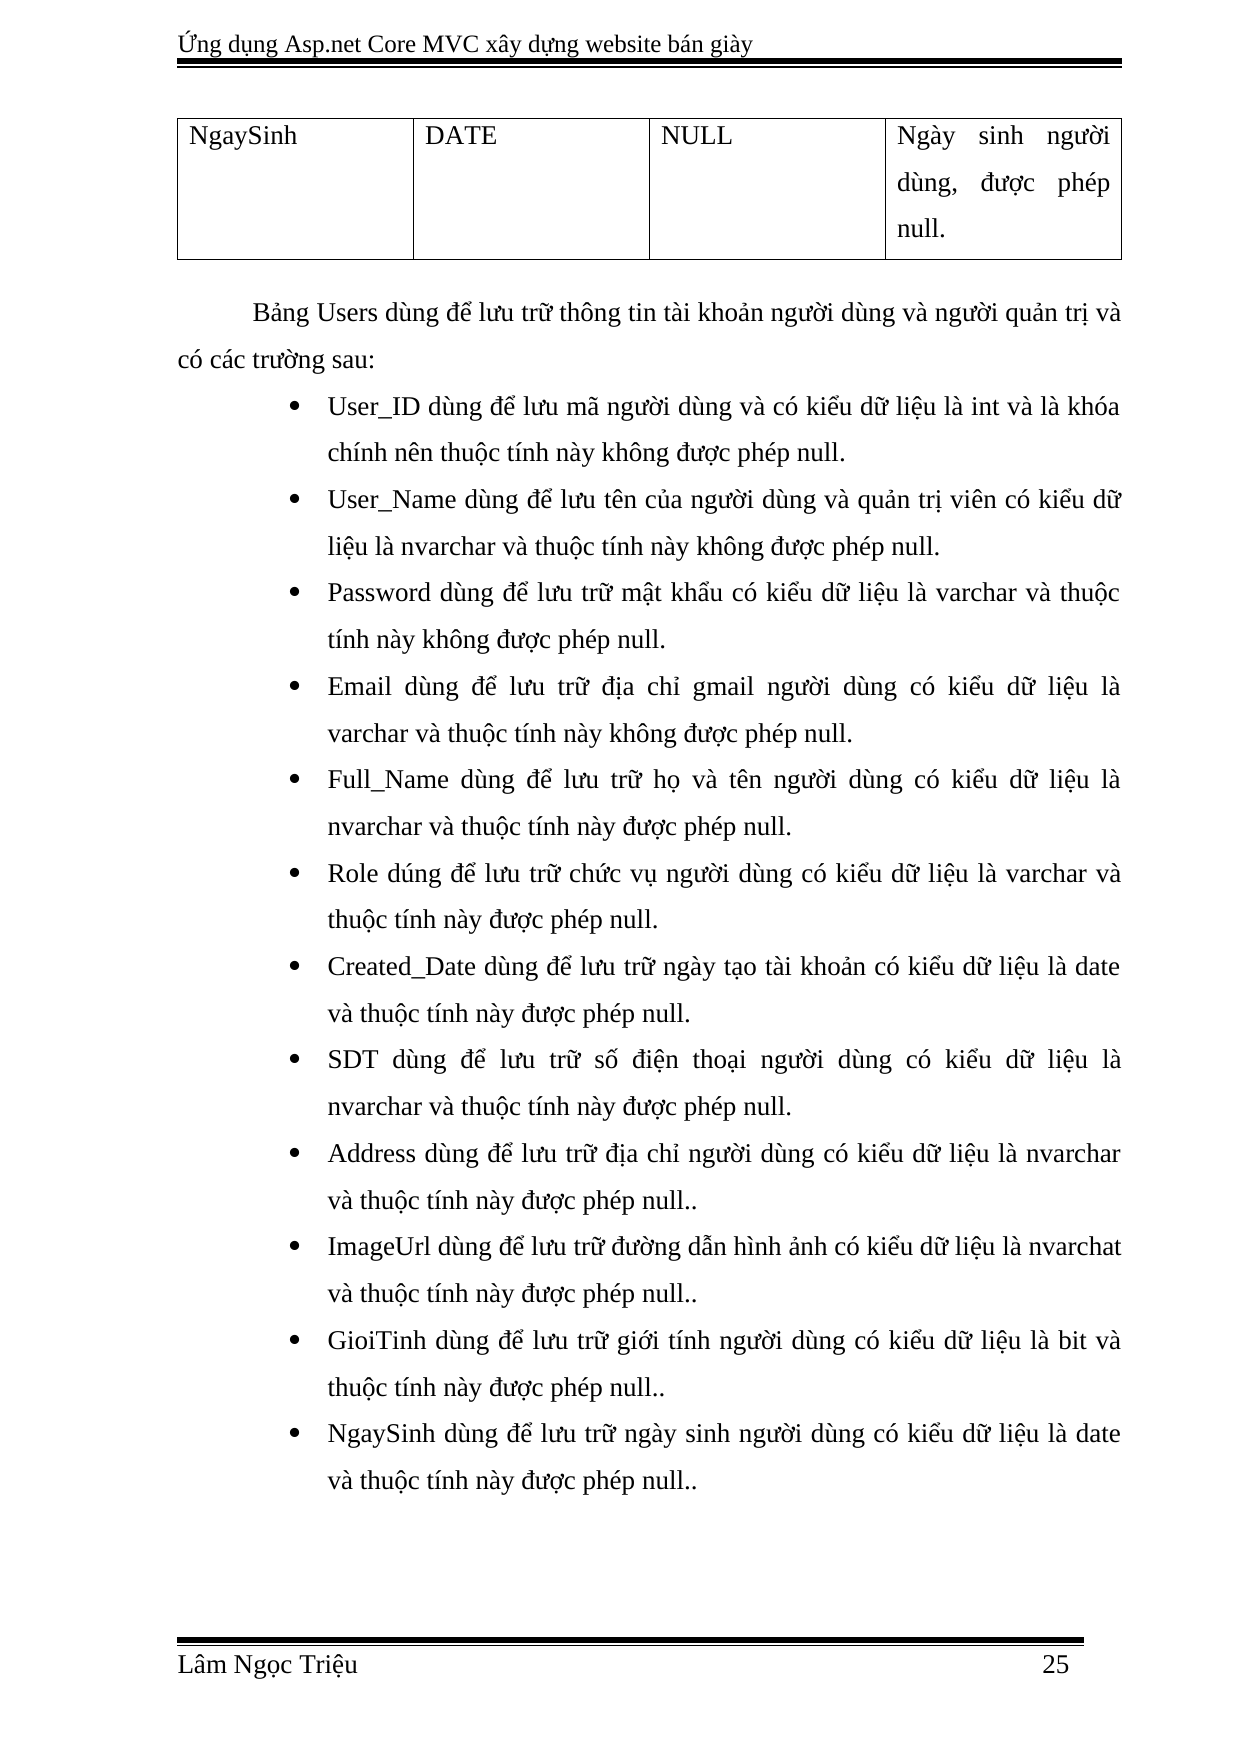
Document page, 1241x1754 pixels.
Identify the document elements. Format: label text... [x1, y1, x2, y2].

text Bảng Users dùng để lưu trữ thông tin tài khoản người dùng và người quản trị và có các trường sau: [177, 296, 1122, 374]
list User_Name dùng để lưu tên của người dùng và quản trị viên có kiểu dữ liệu là nvarchar và thuộc tính này không được phép null. [290, 483, 1122, 561]
list Address dùng để lưu trữ địa chỉ người dùng có kiểu dữ liệu là nvarchar và thuộc tính này được phép null.. [290, 1137, 1122, 1215]
list Email dùng để lưu trữ địa chỉ gmail người dùng có kiểu dữ liệu là varchar và thuộc tính này không được phép null. [290, 670, 1122, 748]
list Full_Name dùng để lưu trữ họ và tên người dùng có kiểu dữ liệu là nvarchar và thuộc tính này được phép null. [290, 763, 1122, 841]
list User_ID dùng để lưu mã người dùng và có kiểu dữ liệu là int và là khóa chính nên thuộc tính này không được phép null. [290, 389, 1122, 467]
list ImageUrl dùng để lưu trữ đường dẫn hình ảnh có kiểu dữ liệu là nvarchat và thuộc tính này được phép null.. [290, 1231, 1122, 1308]
list NgaySinh dùng để lưu trữ ngày sinh người dùng có kiểu dữ liệu là date và thuộc tính này được phép null.. [290, 1417, 1122, 1495]
table_cell NULL [650, 119, 885, 259]
list Role dúng để lưu trữ chức vụ người dùng có kiểu dữ liệu là varchar và thuộc tính này được phép null. [290, 857, 1122, 935]
table_cell DATE [414, 119, 649, 259]
table_cell Ngày sinh người dùng, được phép null. [886, 119, 1121, 259]
table_cell NgaySinh [178, 119, 413, 259]
list GioiTinh dùng để lưu trữ giới tính người dùng có kiểu dữ liệu là bit và thuộc tính này được phép null.. [290, 1324, 1122, 1402]
list SDT dùng để lưu trữ số điện thoại người dùng có kiểu dữ liệu là nvarchar và thuộc tính này được phép null. [290, 1044, 1122, 1122]
list Created_Date dùng để lưu trữ ngày tạo tài khoản có kiểu dữ liệu là date và thuộc tính này được phép null. [290, 950, 1122, 1028]
list Password dùng để lưu trữ mật khẩu có kiểu dữ liệu là varchar và thuộc tính này không được phép null. [290, 576, 1122, 654]
